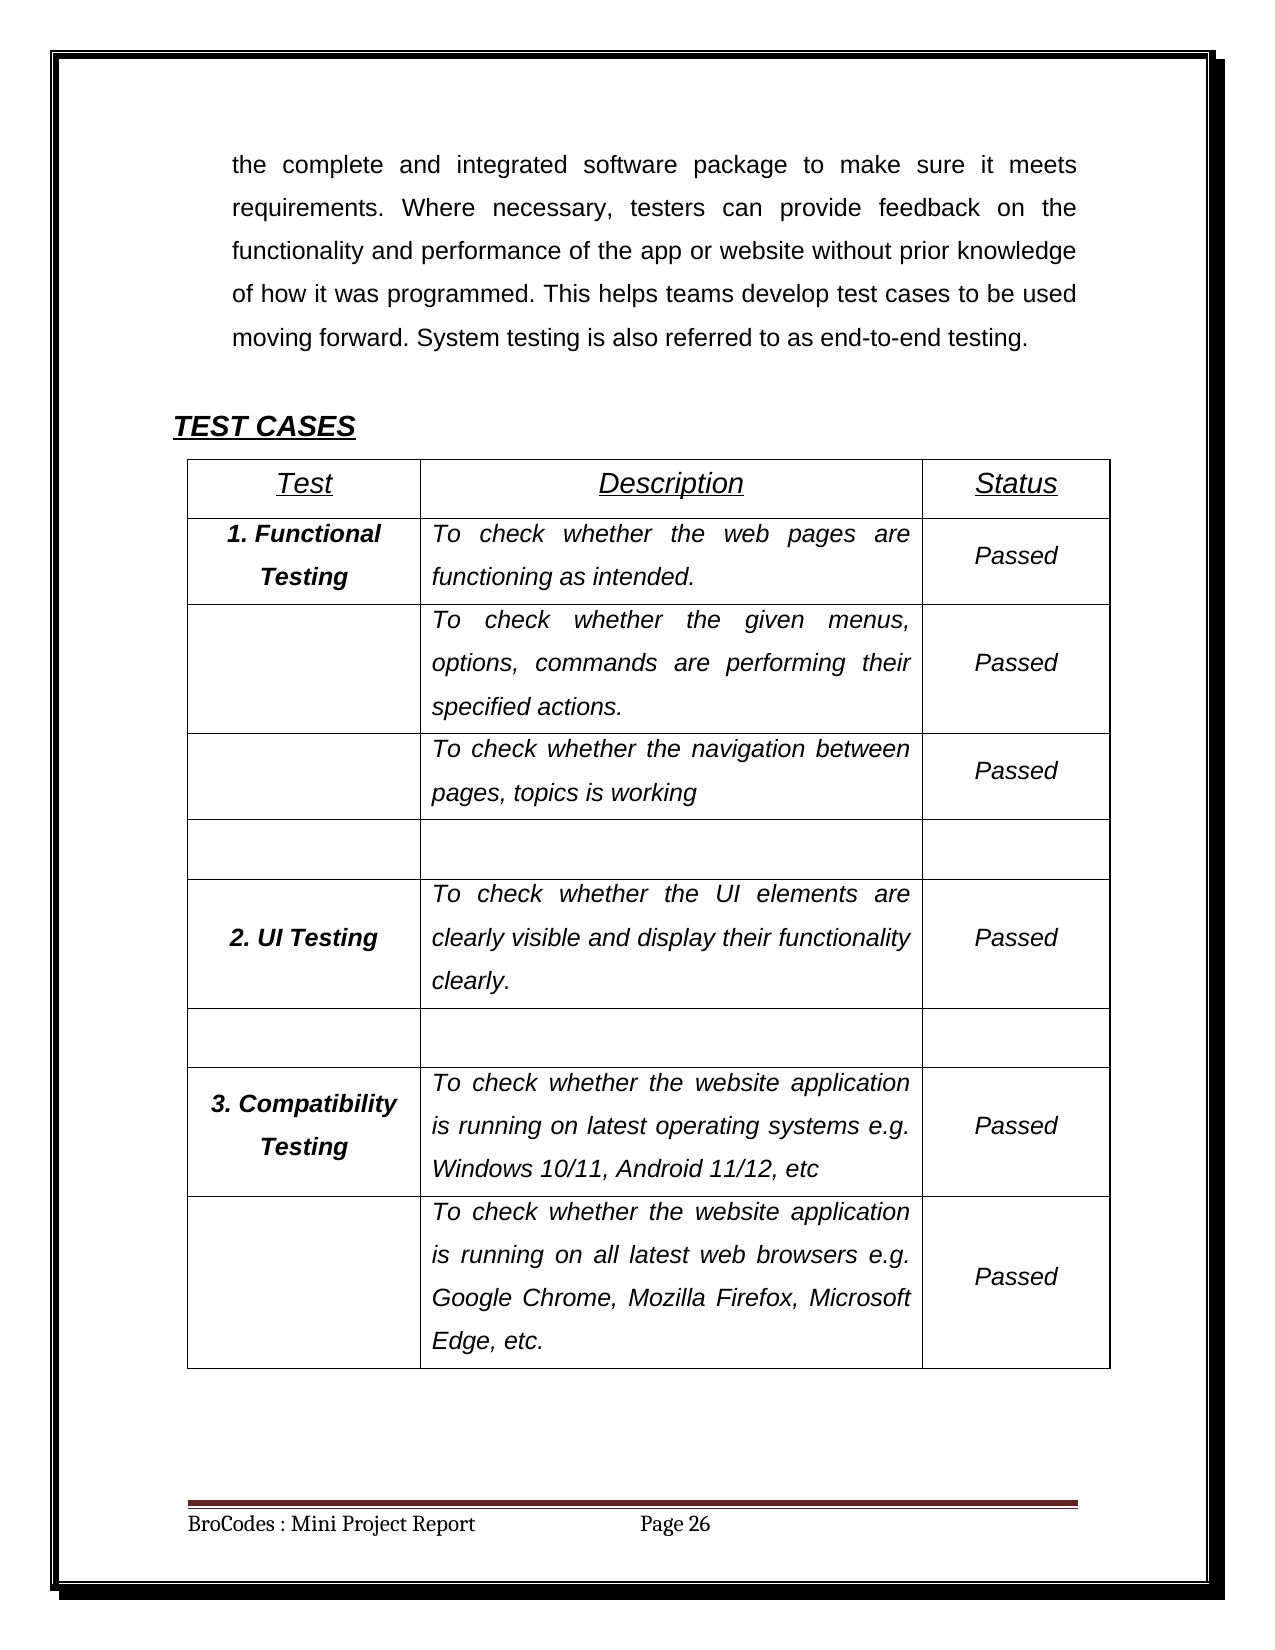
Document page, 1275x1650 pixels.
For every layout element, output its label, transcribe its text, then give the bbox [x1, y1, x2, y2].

table_cell Passed [923, 1197, 1109, 1368]
table_cell Passed [923, 605, 1109, 733]
table_cell [421, 1009, 922, 1067]
table_cell 3. Compatibility Testing [188, 1068, 420, 1196]
table_cell 1. Functional Testing [188, 519, 420, 604]
table_header Test [188, 460, 420, 518]
table_cell To check whether the given menus, options, commands are performing their specified actions. [421, 605, 922, 733]
table_cell To check whether the website application is running on all latest web browsers e.g. Google Chrome, Mozilla Firefox, Microsoft Edge, etc. [421, 1197, 922, 1368]
table_cell To check whether the navigation between pages, topics is working [421, 734, 922, 819]
table_cell [188, 820, 420, 878]
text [232, 150, 1078, 351]
table_cell To check whether the website application is running on latest operating systems e.g. Windows 10/11, Android 11/12, etc [421, 1068, 922, 1196]
table_cell [923, 1009, 1109, 1067]
table_cell [421, 820, 922, 878]
table_cell [188, 605, 420, 733]
table_cell Passed [923, 734, 1109, 819]
text TEST CASES [173, 409, 1078, 442]
table_cell Passed [923, 519, 1109, 604]
table_cell Passed [923, 880, 1109, 1008]
table_cell [923, 820, 1109, 878]
table_header Description [421, 460, 922, 518]
table_cell To check whether the web pages are functioning as intended. [421, 519, 922, 604]
table_cell [188, 1197, 420, 1368]
table_cell Passed [923, 1068, 1109, 1196]
table_cell 2. UI Testing [188, 880, 420, 1008]
table_cell [188, 734, 420, 819]
table_cell [188, 1009, 420, 1067]
table_header Status [923, 460, 1109, 518]
table_cell To check whether the UI elements are clearly visible and display their functionality clearly. [421, 880, 922, 1008]
